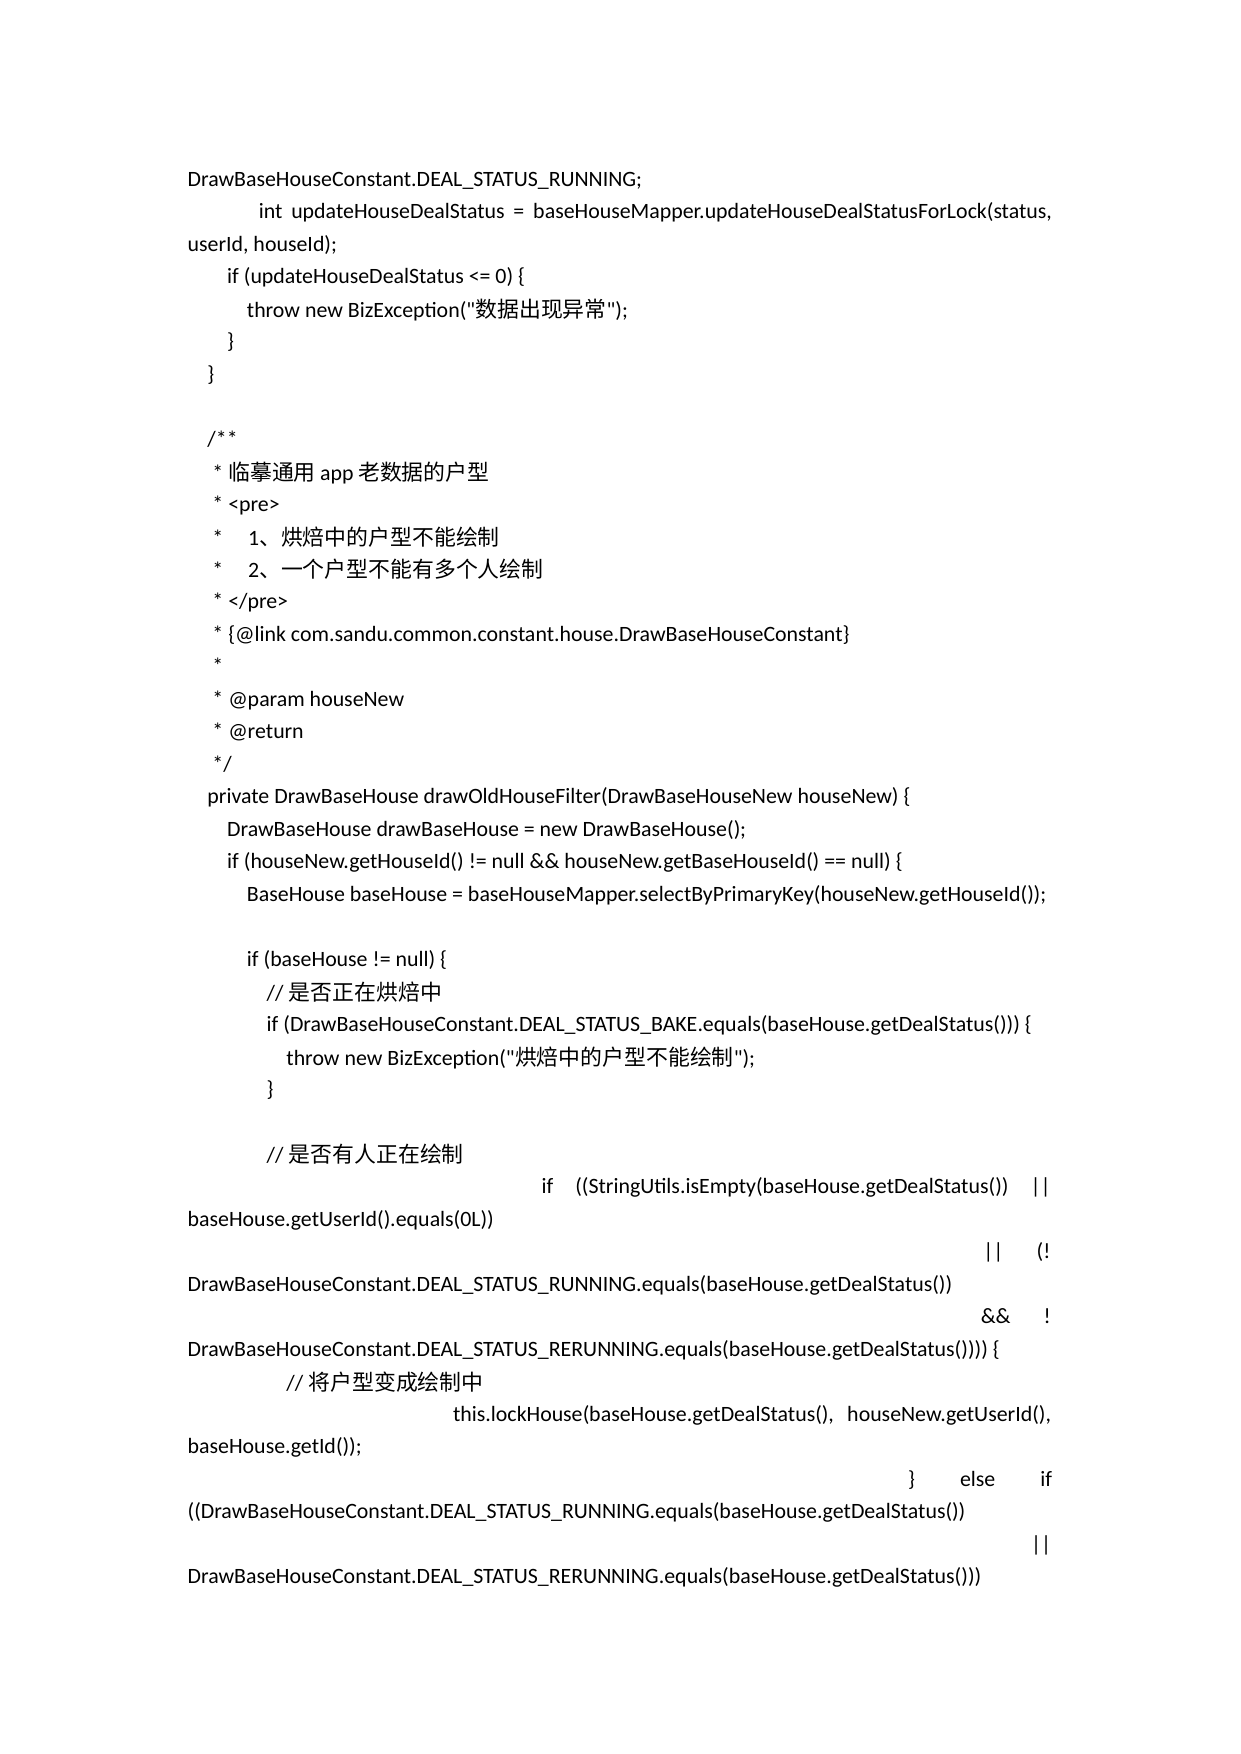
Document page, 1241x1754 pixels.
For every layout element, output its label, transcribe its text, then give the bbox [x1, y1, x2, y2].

text if ((StringUtils.isEmpty(baseHouse.getDealStatus()) || baseHouse.getUserId().equals(0L)) [187, 1169, 1053, 1234]
text * [187, 649, 1053, 682]
text } [187, 1072, 1053, 1104]
text } [187, 324, 1053, 357]
text // 将户型变成绘制中 [187, 1364, 1053, 1397]
text * @return [187, 714, 1053, 747]
text this.lockHouse(baseHouse.getDealStatus(), houseNew.getUserId(), baseHouse.getId()); [187, 1397, 1053, 1462]
text * {@link com.sandu.common.constant.house.DrawBaseHouseConstant} [187, 617, 1053, 649]
text && !DrawBaseHouseConstant.DEAL_STATUS_RERUNNING.equals(baseHouse.getDealStatus()))) { [187, 1299, 1053, 1364]
text * 1、烘焙中的户型不能绘制 [187, 519, 1053, 552]
text BaseHouse baseHouse = baseHouseMapper.selectByPrimaryKey(houseNew.getHouseId()); [187, 877, 1053, 909]
text * </pre> [187, 584, 1053, 617]
text || DrawBaseHouseConstant.DEAL_STATUS_RERUNNING.equals(baseHouse.getDealStatus())) [187, 1527, 1053, 1592]
text * <pre> [187, 487, 1053, 519]
text } [187, 357, 1053, 389]
text * 2、一个户型不能有多个人绘制 [187, 552, 1053, 584]
text * @param houseNew [187, 682, 1053, 714]
text if (baseHouse != null) { [187, 942, 1053, 974]
text if (DrawBaseHouseConstant.DEAL_STATUS_BAKE.equals(baseHouse.getDealStatus())) { [187, 1007, 1053, 1039]
text // 是否正在烘焙中 [187, 974, 1053, 1007]
text if (houseNew.getHouseId() != null && houseNew.getBaseHouseId() == null) { [187, 844, 1053, 877]
text /** [187, 422, 1053, 454]
text int updateHouseDealStatus = baseHouseMapper.updateHouseDealStatusForLock(status, userId, houseId); [187, 194, 1053, 259]
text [187, 162, 1053, 194]
text || (!DrawBaseHouseConstant.DEAL_STATUS_RUNNING.equals(baseHouse.getDealStatus()) [187, 1234, 1053, 1299]
text } else if ((DrawBaseHouseConstant.DEAL_STATUS_RUNNING.equals(baseHouse.getDealStatus()) [187, 1462, 1053, 1527]
text DrawBaseHouse drawBaseHouse = new DrawBaseHouse(); [187, 812, 1053, 844]
text * 临摹通用app老数据的户型 [187, 454, 1053, 487]
text if (updateHouseDealStatus <= 0) { [187, 259, 1053, 292]
text throw new BizException("数据出现异常"); [187, 292, 1053, 324]
text // 是否有人正在绘制 [187, 1137, 1053, 1169]
text throw new BizException("烘焙中的户型不能绘制"); [187, 1039, 1053, 1072]
text private DrawBaseHouse drawOldHouseFilter(DrawBaseHouseNew houseNew) { [187, 779, 1053, 812]
text */ [187, 747, 1053, 779]
